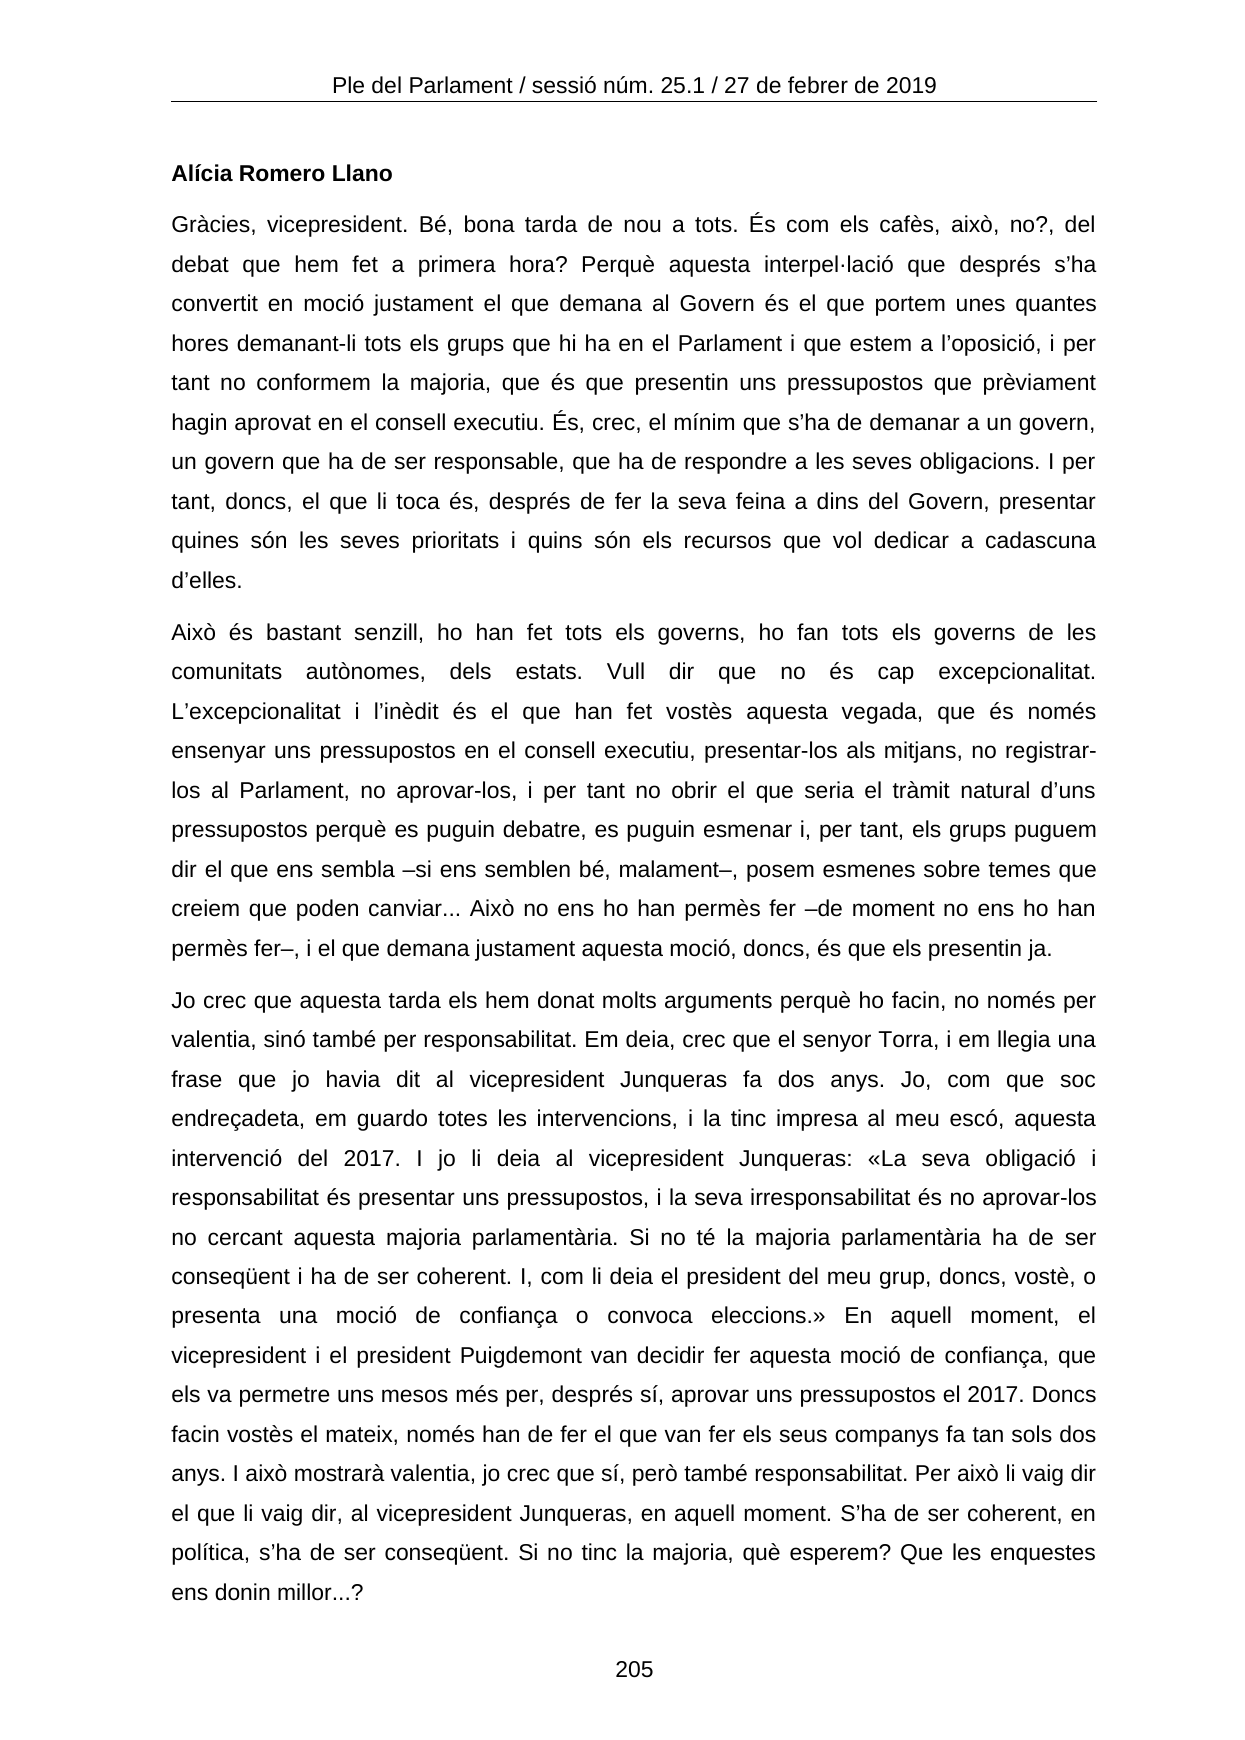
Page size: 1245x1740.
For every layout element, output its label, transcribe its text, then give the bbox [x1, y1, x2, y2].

text Gràcies, vicepresident. Bé, bona tarda de nou a tots. És com els cafès, això, no?, del debat que hem fet a primera hora? Perquè aquesta interpel·lació que després s’ha convertit en moció justament el que demana al Govern és el que portem unes quantes hores demanant-li tots els grups que hi ha en el Parlament i que estem a l’oposició, i per tant no conformem la majoria, que és que presentin uns pressupostos que prèviament hagin aprovat en el consell executiu. És, crec, el mínim que s’ha de demanar a un govern, un govern que ha de ser responsable, que ha de respondre a les seves obligacions. I per tant, doncs, el que li toca és, després de fer la seva feina a dins del Govern, presentar quines són les seves prioritats i quins són els recursos que vol dedicar a cadascuna d’elles. [171, 211, 1097, 593]
text Jo crec que aquesta tarda els hem donat molts arguments perquè ho facin, no només per valentia, sinó també per responsabilitat. Em deia, crec que el senyor Torra, i em llegia una frase que jo havia dit al vicepresident Junqueras fa dos anys. Jo, com que soc endreçadeta, em guardo totes les intervencions, i la tinc impresa al meu escó, aquesta intervenció del 2017. I jo li deia al vicepresident Junqueras: «La seva obligació i responsabilitat és presentar uns pressupostos, i la seva irresponsabilitat és no aprovar-los no cercant aquesta majoria parlamentària. Si no té la majoria parlamentària ha de ser conseqüent i ha de ser coherent. I, com li deia el president del meu grup, doncs, vostè, o presenta una moció de confiança o convoca eleccions.» En aquell moment, el vicepresident i el president Puigdemont van decidir fer aquesta moció de confiança, que els va permetre uns mesos més per, després sí, aprovar uns pressupostos el 2017. Doncs facin vostès el mateix, només han de fer el que van fer els seus companys fa tan sols dos anys. I això mostrarà valentia, jo crec que sí, però també responsabilitat. Per això li vaig dir el que li vaig dir, al vicepresident Junqueras, en aquell moment. S’ha de ser coherent, en política, s’ha de ser conseqüent. Si no tinc la majoria, què esperem? Que les enquestes ens donin millor...? [171, 987, 1097, 1605]
text Això és bastant senzill, ho han fet tots els governs, ho fan tots els governs de les comunitats autònomes, dels estats. Vull dir que no és cap excepcionalitat. L’excepcionalitat i l’inèdit és el que han fet vostès aquesta vegada, que és només ensenyar uns pressupostos en el consell executiu, presentar-los als mitjans, no registrar-los al Parlament, no aprovar-los, i per tant no obrir el que seria el tràmit natural d’uns pressupostos perquè es puguin debatre, es puguin esmenar i, per tant, els grups puguem dir el que ens sembla –si ens semblen bé, malament–, posem esmenes sobre temes que creiem que poden canviar... Això no ens ho han permès fer –de moment no ens ho han permès fer–, i el que demana justament aquesta moció, doncs, és que els presentin ja. [171, 619, 1097, 961]
text Alícia Romero Llano [171, 159, 1097, 186]
